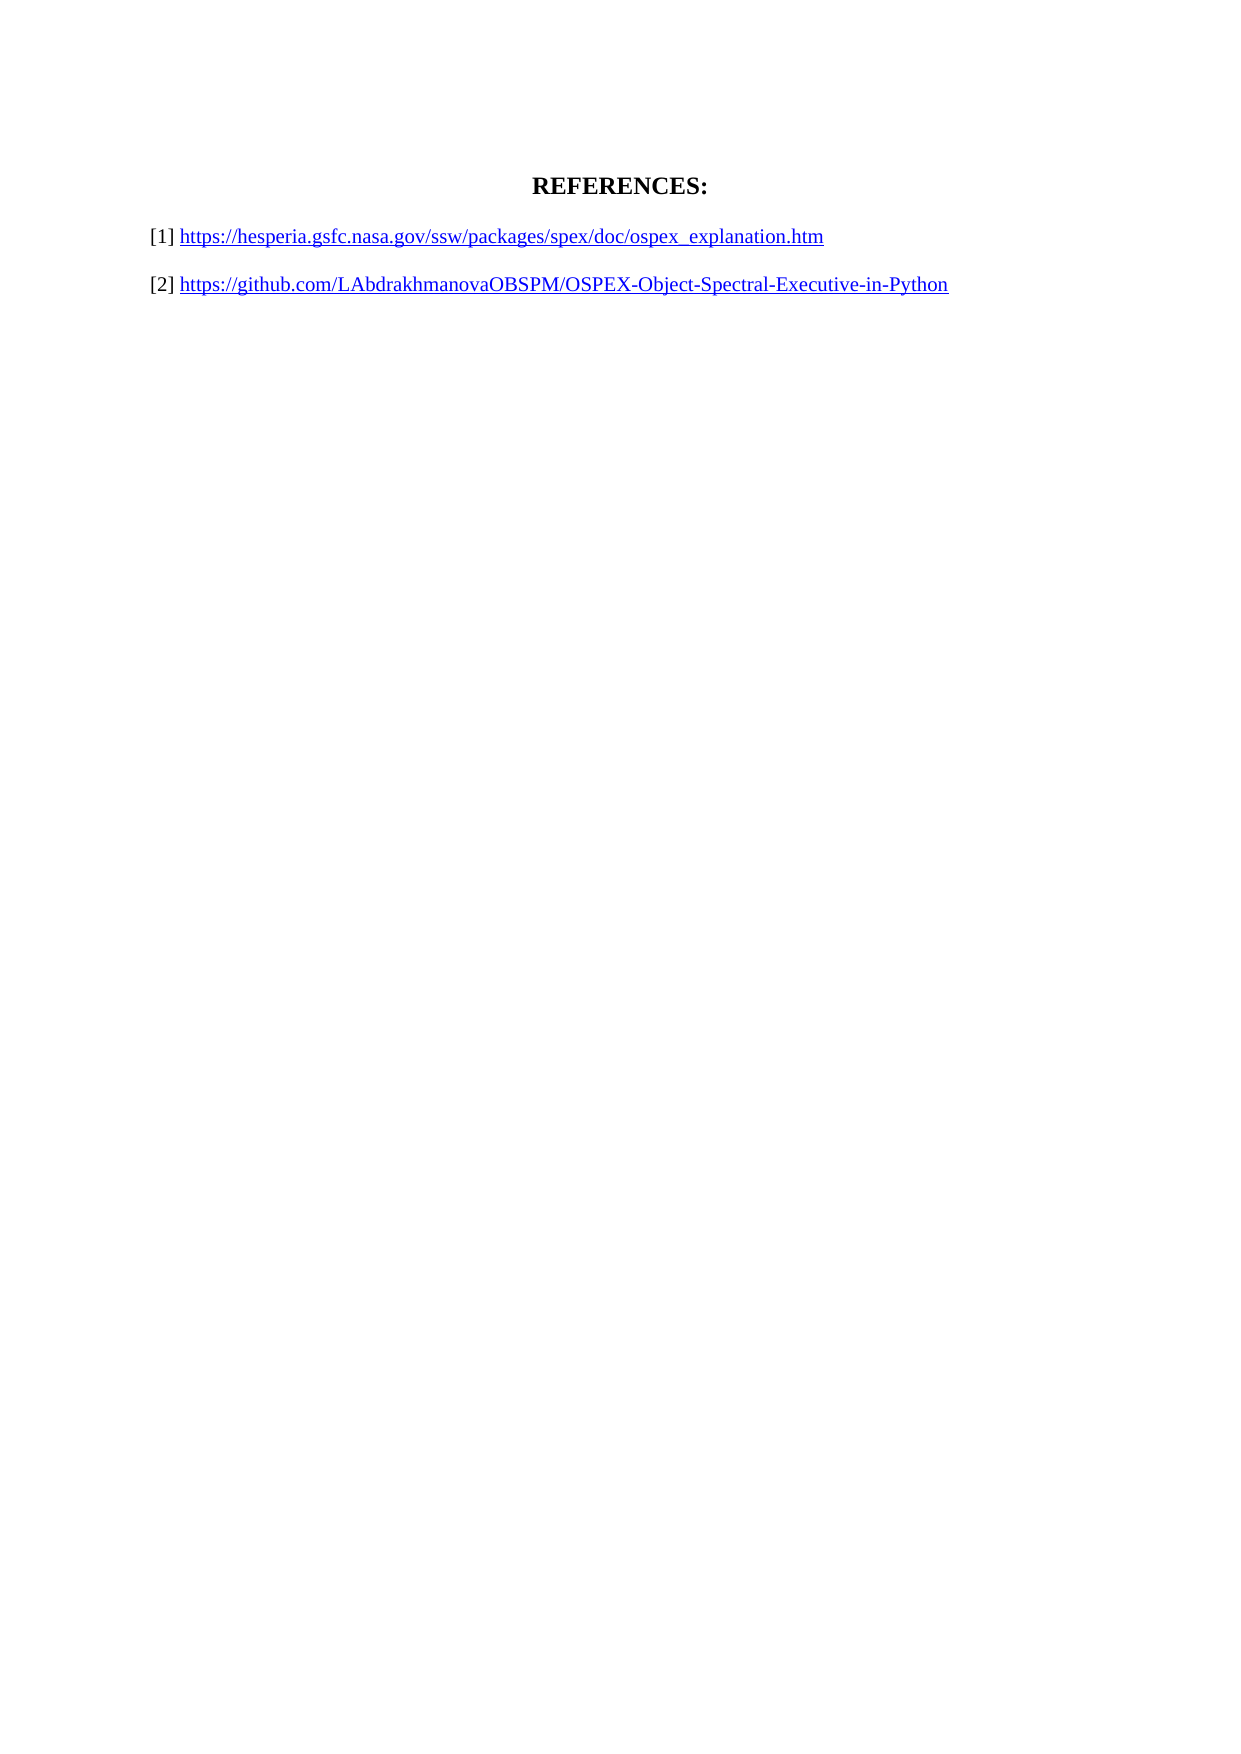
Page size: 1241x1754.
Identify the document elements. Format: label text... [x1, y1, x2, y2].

text [1] https://hesperia.gsfc.nasa.gov/ssw/packages/spex/doc/ospex_explanation.htm [150, 224, 1090, 248]
text REFERENCES: [150, 171, 1090, 200]
text [2] https://github.com/LAbdrakhmanovaOBSPM/OSPEX-Object-Spectral-Executive-in-Python [150, 272, 1090, 296]
